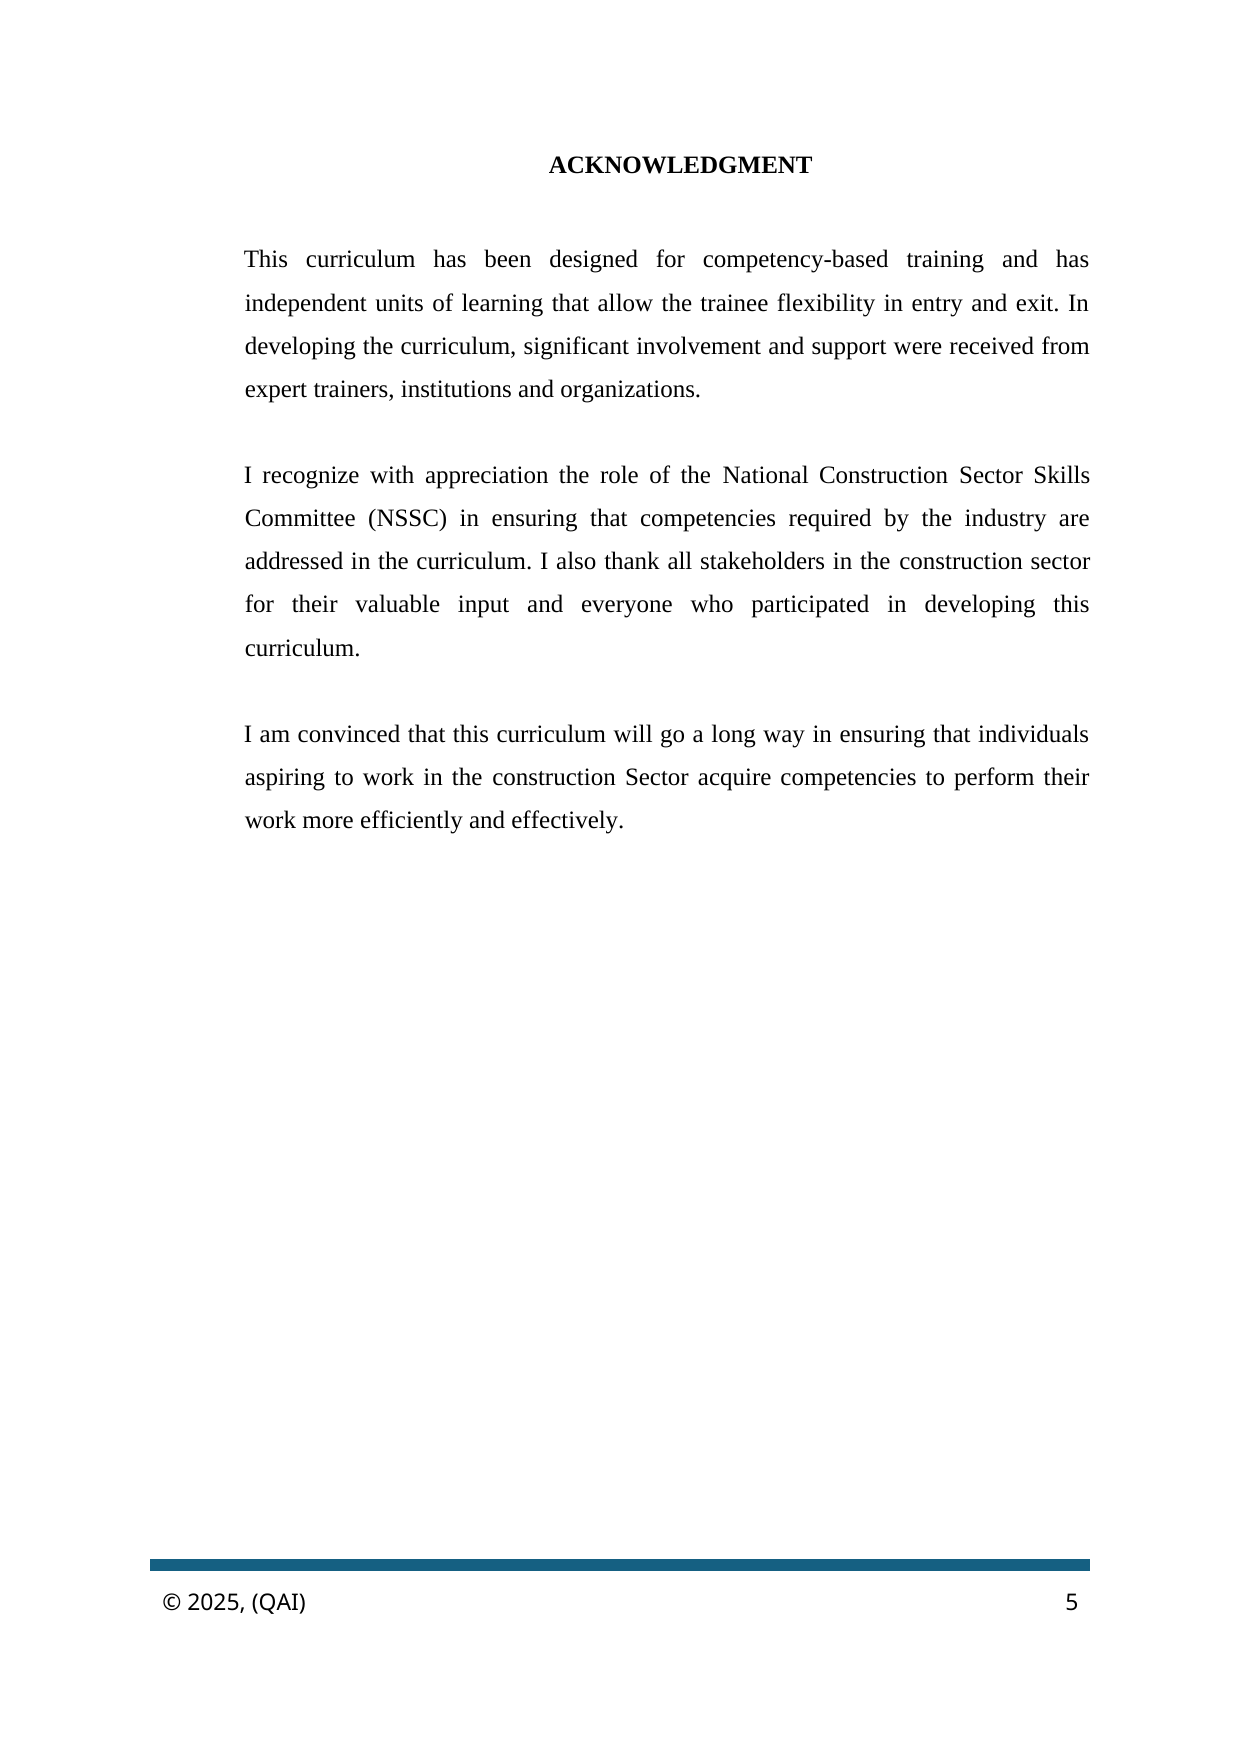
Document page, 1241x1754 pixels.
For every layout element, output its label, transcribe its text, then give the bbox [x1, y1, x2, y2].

text This curriculum has been designed for competency-based training and has independent units of learning that allow the trainee flexibility in entry and exit. In developing the curriculum, significant involvement and support were received from expert trainers, institutions and organizations. [243, 244, 1090, 403]
text I am convinced that this curriculum will go a long way in ensuring that individuals aspiring to work in the construction Sector acquire competencies to perform their work more efficiently and effectively. [243, 719, 1090, 834]
subtitle ACKNOWLEDGMENT [549, 150, 1090, 179]
text I recognize with appreciation the role of the National Construction Sector Skills Committee (NSSC) in ensuring that competencies required by the industry are addressed in the curriculum. I also thank all stakeholders in the construction sector for their valuable input and everyone who participated in developing this curriculum. [243, 460, 1090, 661]
